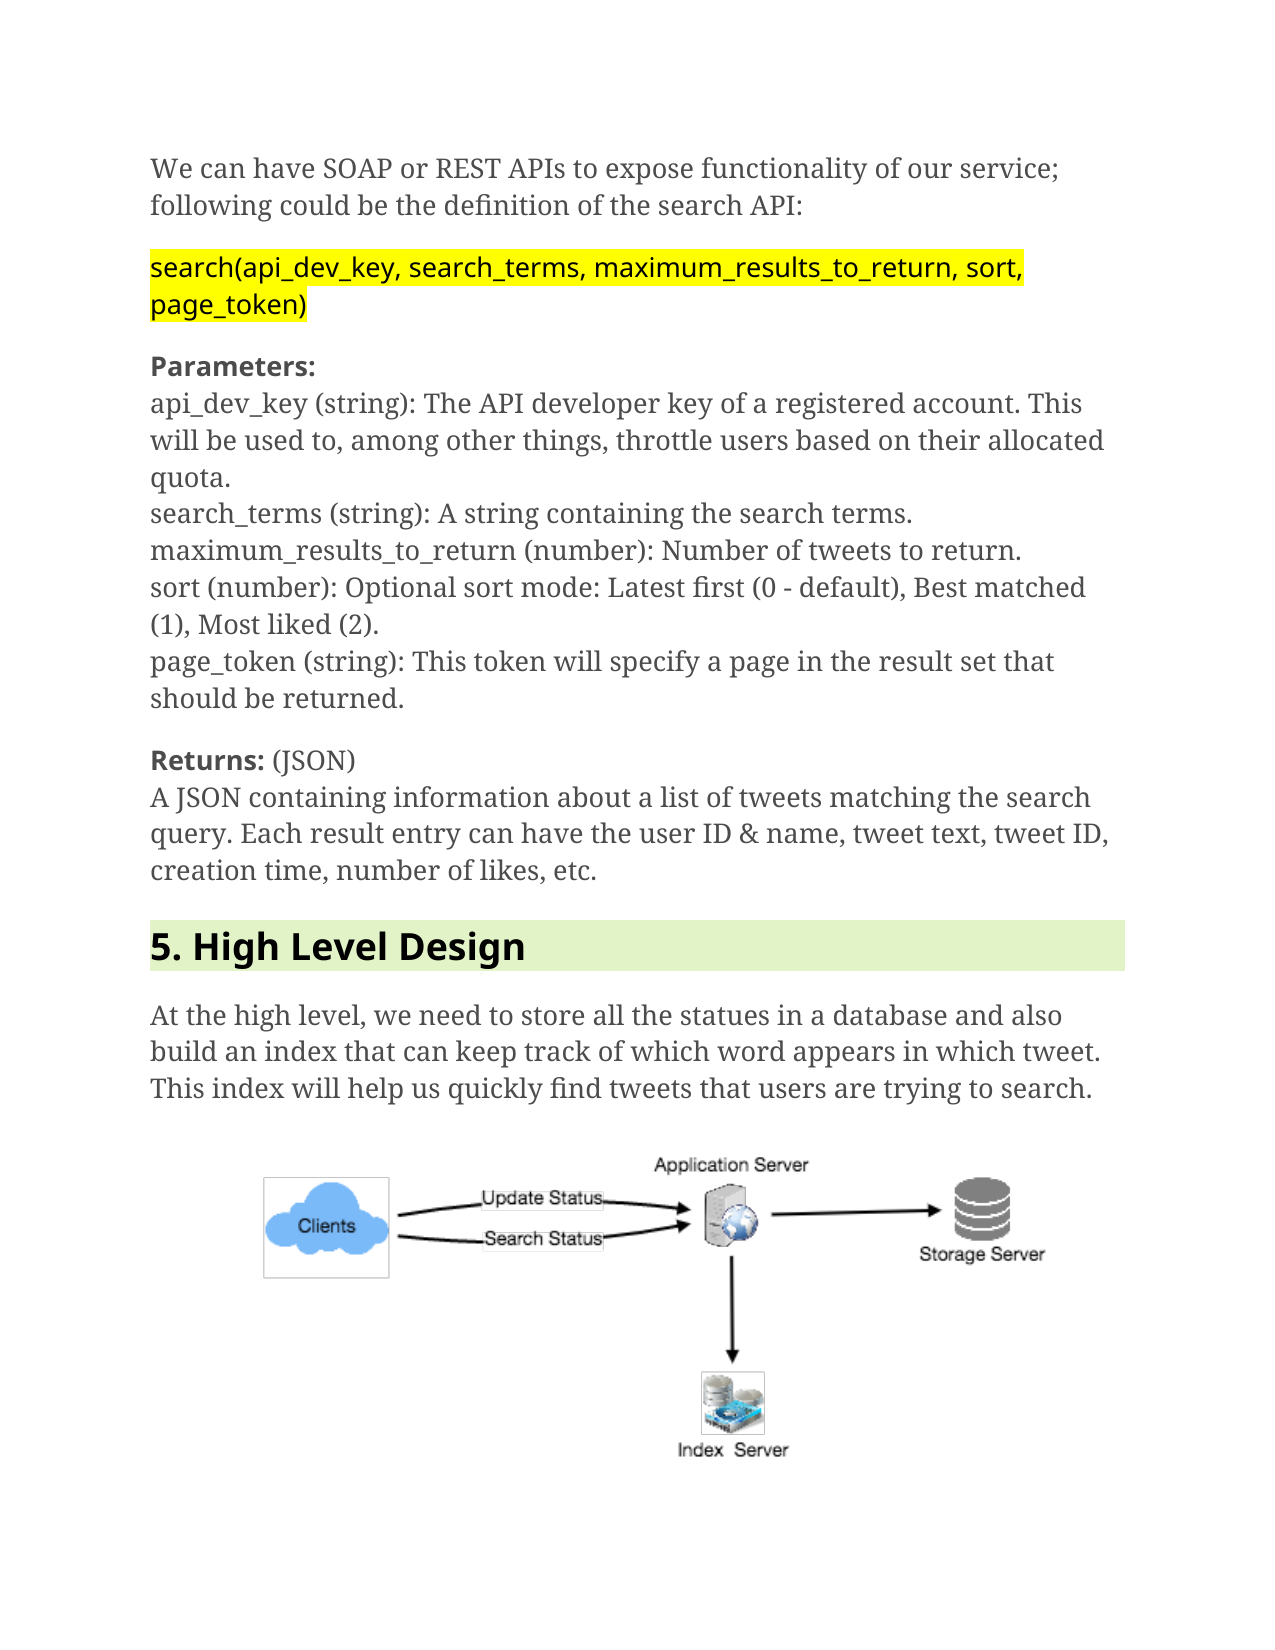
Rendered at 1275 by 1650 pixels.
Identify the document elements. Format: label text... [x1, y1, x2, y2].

picture [150, 1131, 1275, 1496]
text 5. High Level Design [150, 920, 1125, 971]
text Returns: (JSON) A JSON containing information about a list of tweets matching the search query. Each result entry can have the user ID & name, tweet text, tweet ID, creation time, number of likes, etc. [150, 741, 1125, 889]
text We can have SOAP or REST APIs to expose functionality of our service; following could be the definition of the search API: [150, 150, 1125, 224]
text Parameters: api_dev_key (string): The API developer key of a registered account. This will be used to, among other things, throttle users based on their allocated quota. search_terms (string): A string containing the search terms. maximum_results_to_return (number): Number of tweets to return. sort (number): Optional sort mode: Latest first (0 - default), Best matched (1), Most liked (2). page_token (string): This token will specify a page in the result set that should be returned. [150, 347, 1125, 716]
text At the high level, we need to store all the statues in a database and also build an index that can keep track of which word appears in which tweet. This index will help us quickly find tweets that users are trying to search. [150, 996, 1125, 1107]
text search(api_dev_key, search_terms, maximum_results_to_return, sort, page_token) [307, 249, 1125, 322]
